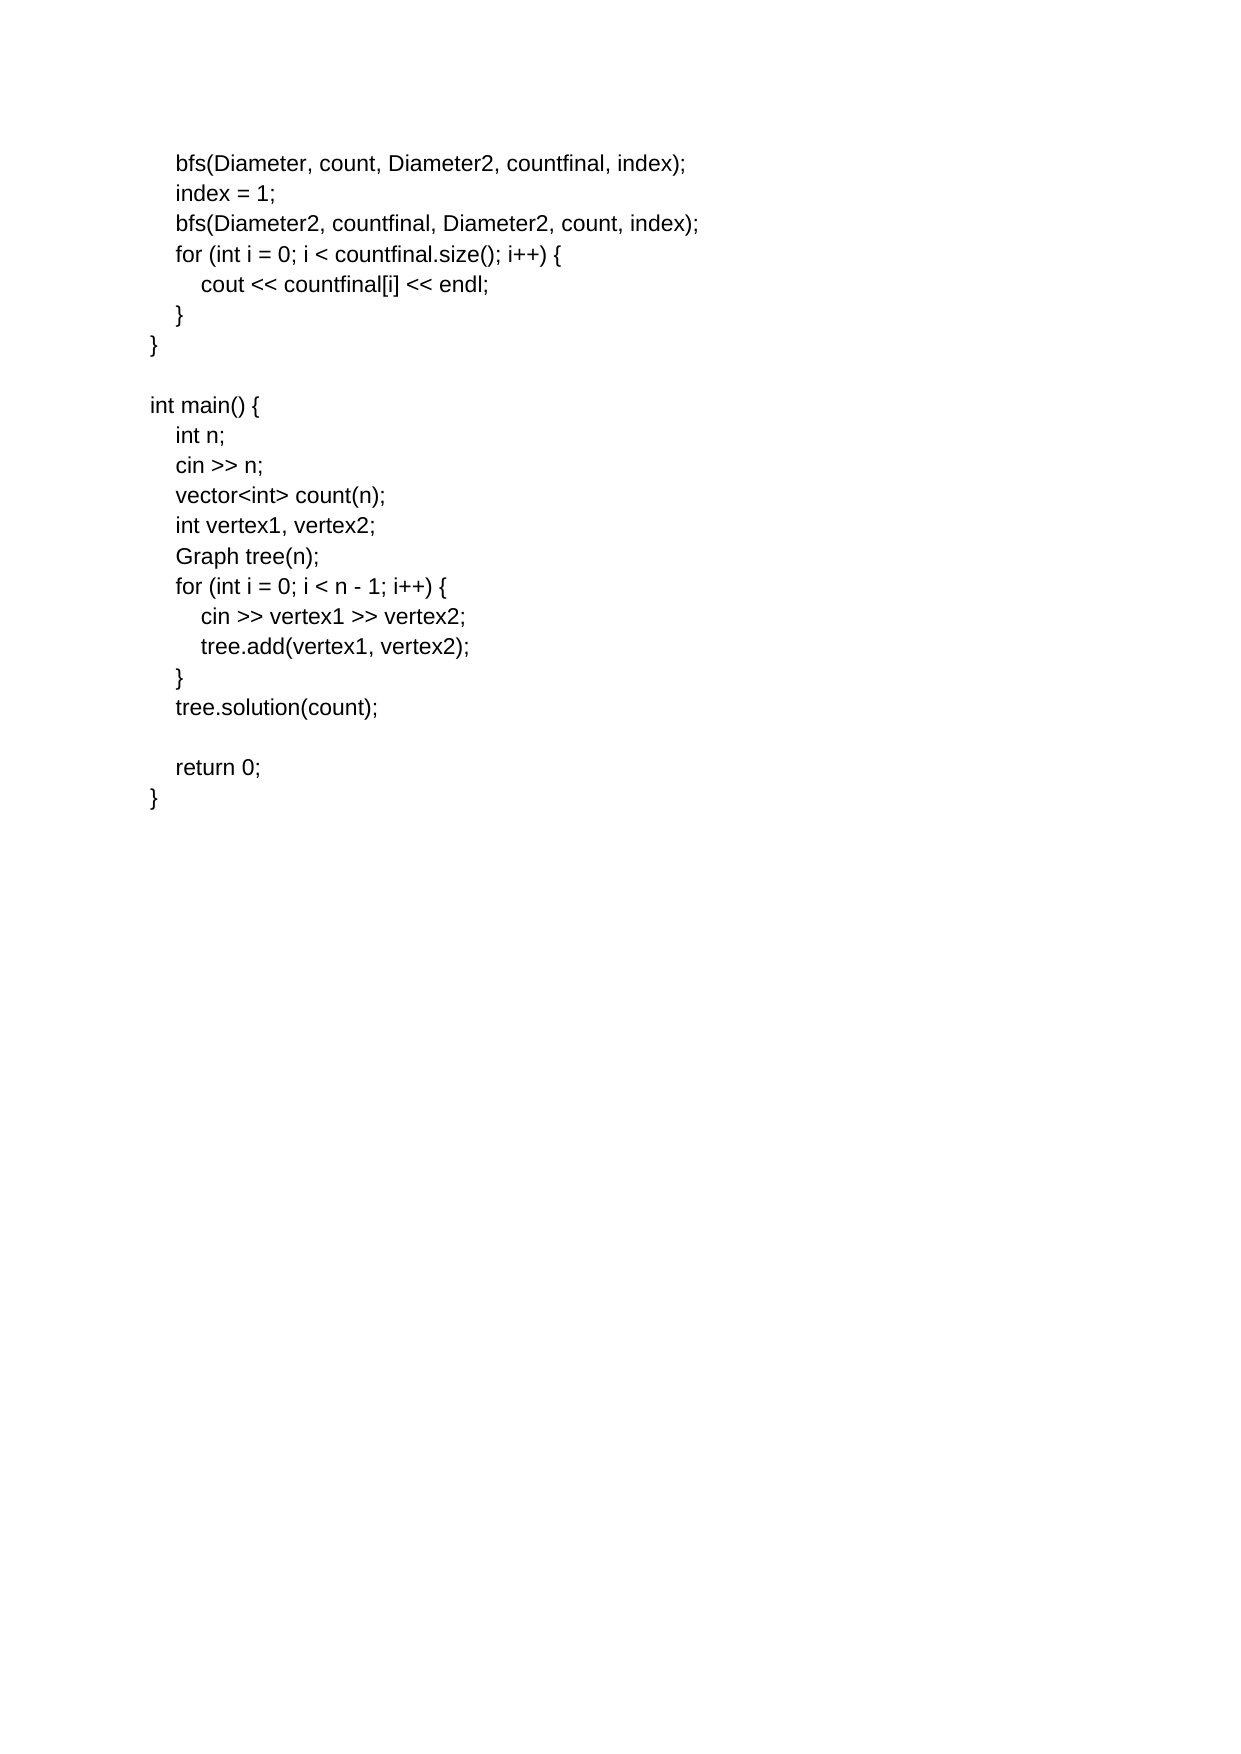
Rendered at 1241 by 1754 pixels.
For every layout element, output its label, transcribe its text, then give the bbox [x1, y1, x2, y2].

text Graph tree(n); [150, 543, 1090, 569]
text } [150, 331, 1090, 358]
text cin >> n; [150, 452, 1090, 478]
text } [150, 784, 1090, 811]
text bfs(Diameter2, countfinal, Diameter2, count, index); [150, 210, 1090, 237]
text for (int i = 0; i < countfinal.size(); i++) { [150, 241, 1090, 267]
text } [150, 663, 1090, 690]
text return 0; [150, 754, 1090, 781]
text vector<int> count(n); [150, 482, 1090, 509]
text bfs(Diameter, count, Diameter2, countfinal, index); [150, 150, 1090, 176]
text tree.add(vertex1, vertex2); [150, 633, 1090, 660]
text cin >> vertex1 >> vertex2; [150, 603, 1090, 629]
text cout << countfinal[i] << endl; [150, 271, 1090, 297]
text int main() { [150, 392, 1090, 418]
text index = 1; [150, 180, 1090, 207]
text } [150, 301, 1090, 327]
text int vertex1, vertex2; [150, 512, 1090, 539]
text tree.solution(count); [150, 694, 1090, 720]
text for (int i = 0; i < n - 1; i++) { [150, 573, 1090, 599]
text int n; [150, 422, 1090, 448]
